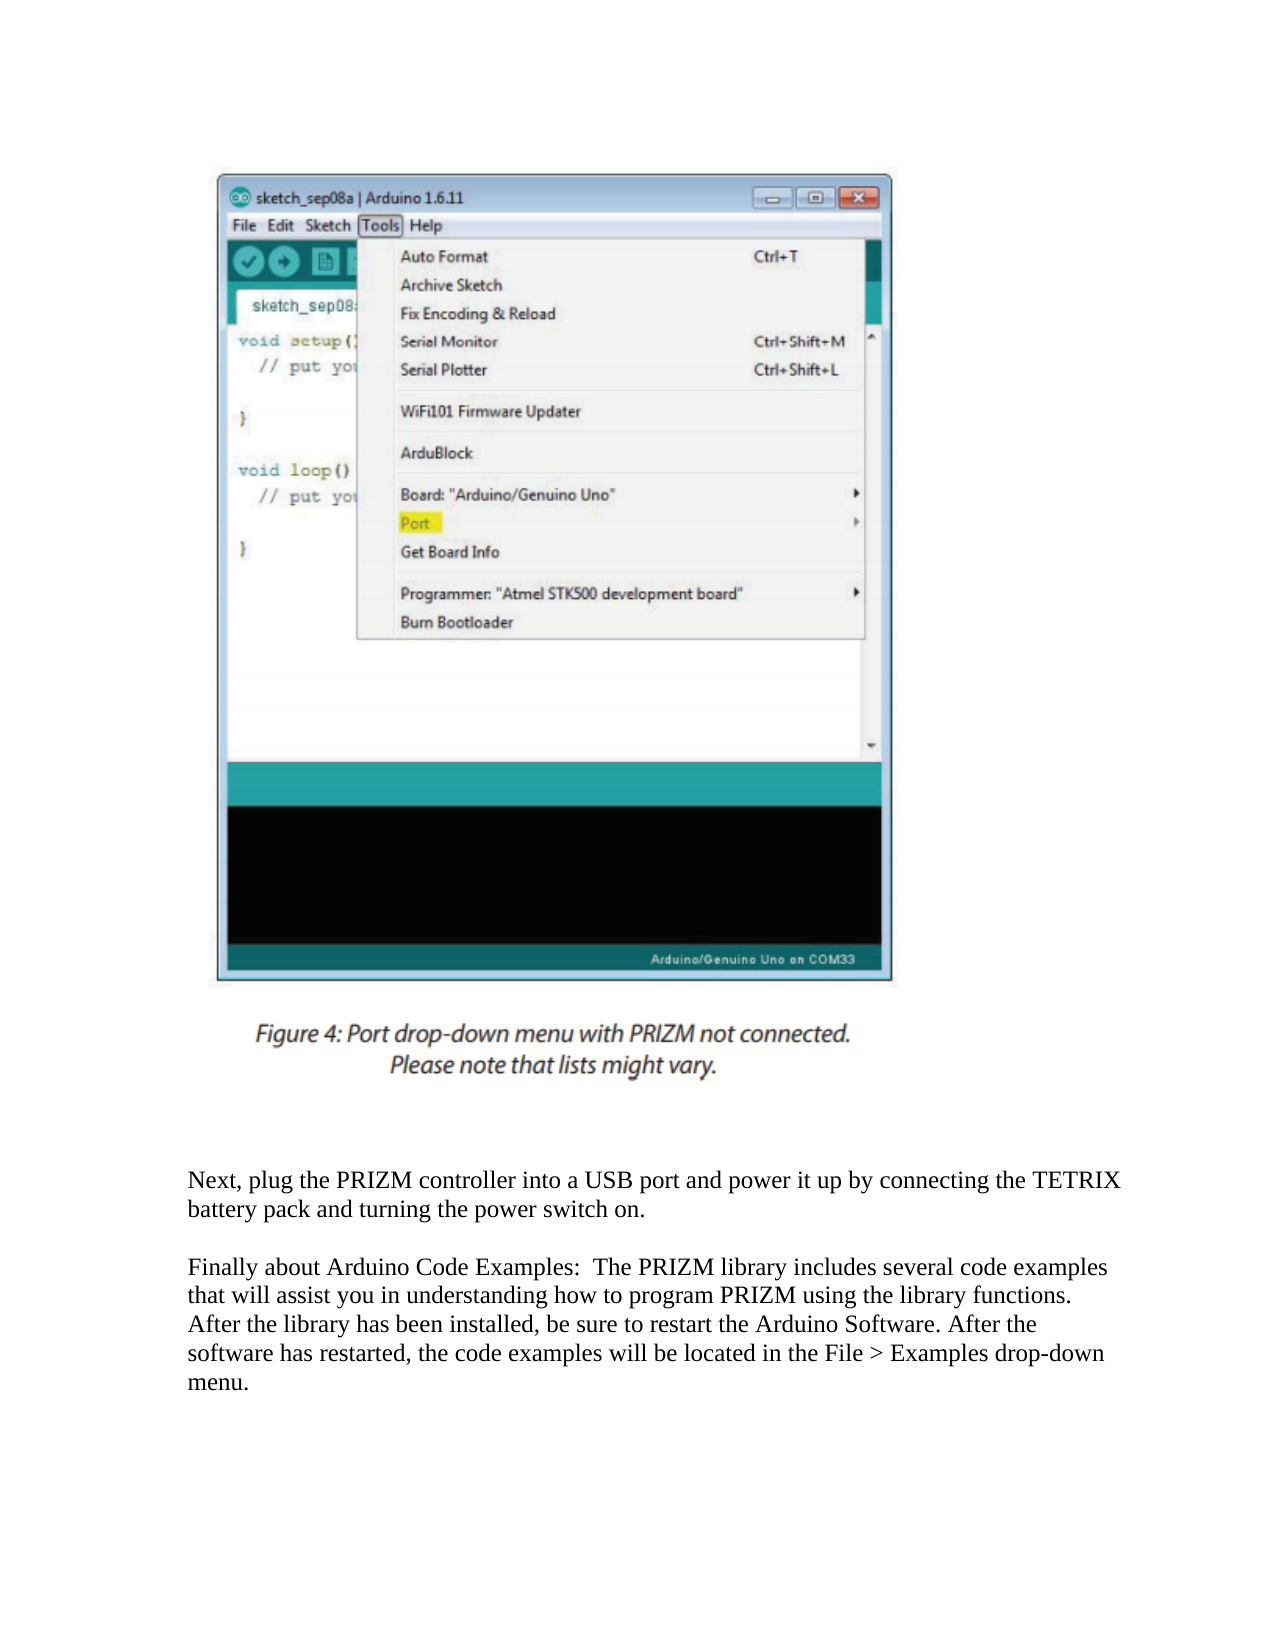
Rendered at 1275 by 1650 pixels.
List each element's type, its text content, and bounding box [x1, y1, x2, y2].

list that will assist you in understanding how to program PRIZM using the library functions. [187, 1280, 1125, 1309]
list Next, plug the PRIZM controller into a USB port and power it up by connecting the TETRIX [187, 1165, 1125, 1194]
list Finally about Arduino Code Examples: The PRIZM library includes several code examples [187, 1252, 1125, 1280]
list software has restarted, the code examples will be located in the File > Examples drop-down [187, 1338, 1125, 1367]
picture [150, 150, 952, 1108]
list After the library has been installed, be sure to restart the Arduino Software. After the [187, 1309, 1125, 1338]
list menu. [187, 1367, 1125, 1395]
list battery pack and turning the power switch on. [187, 1194, 1125, 1223]
